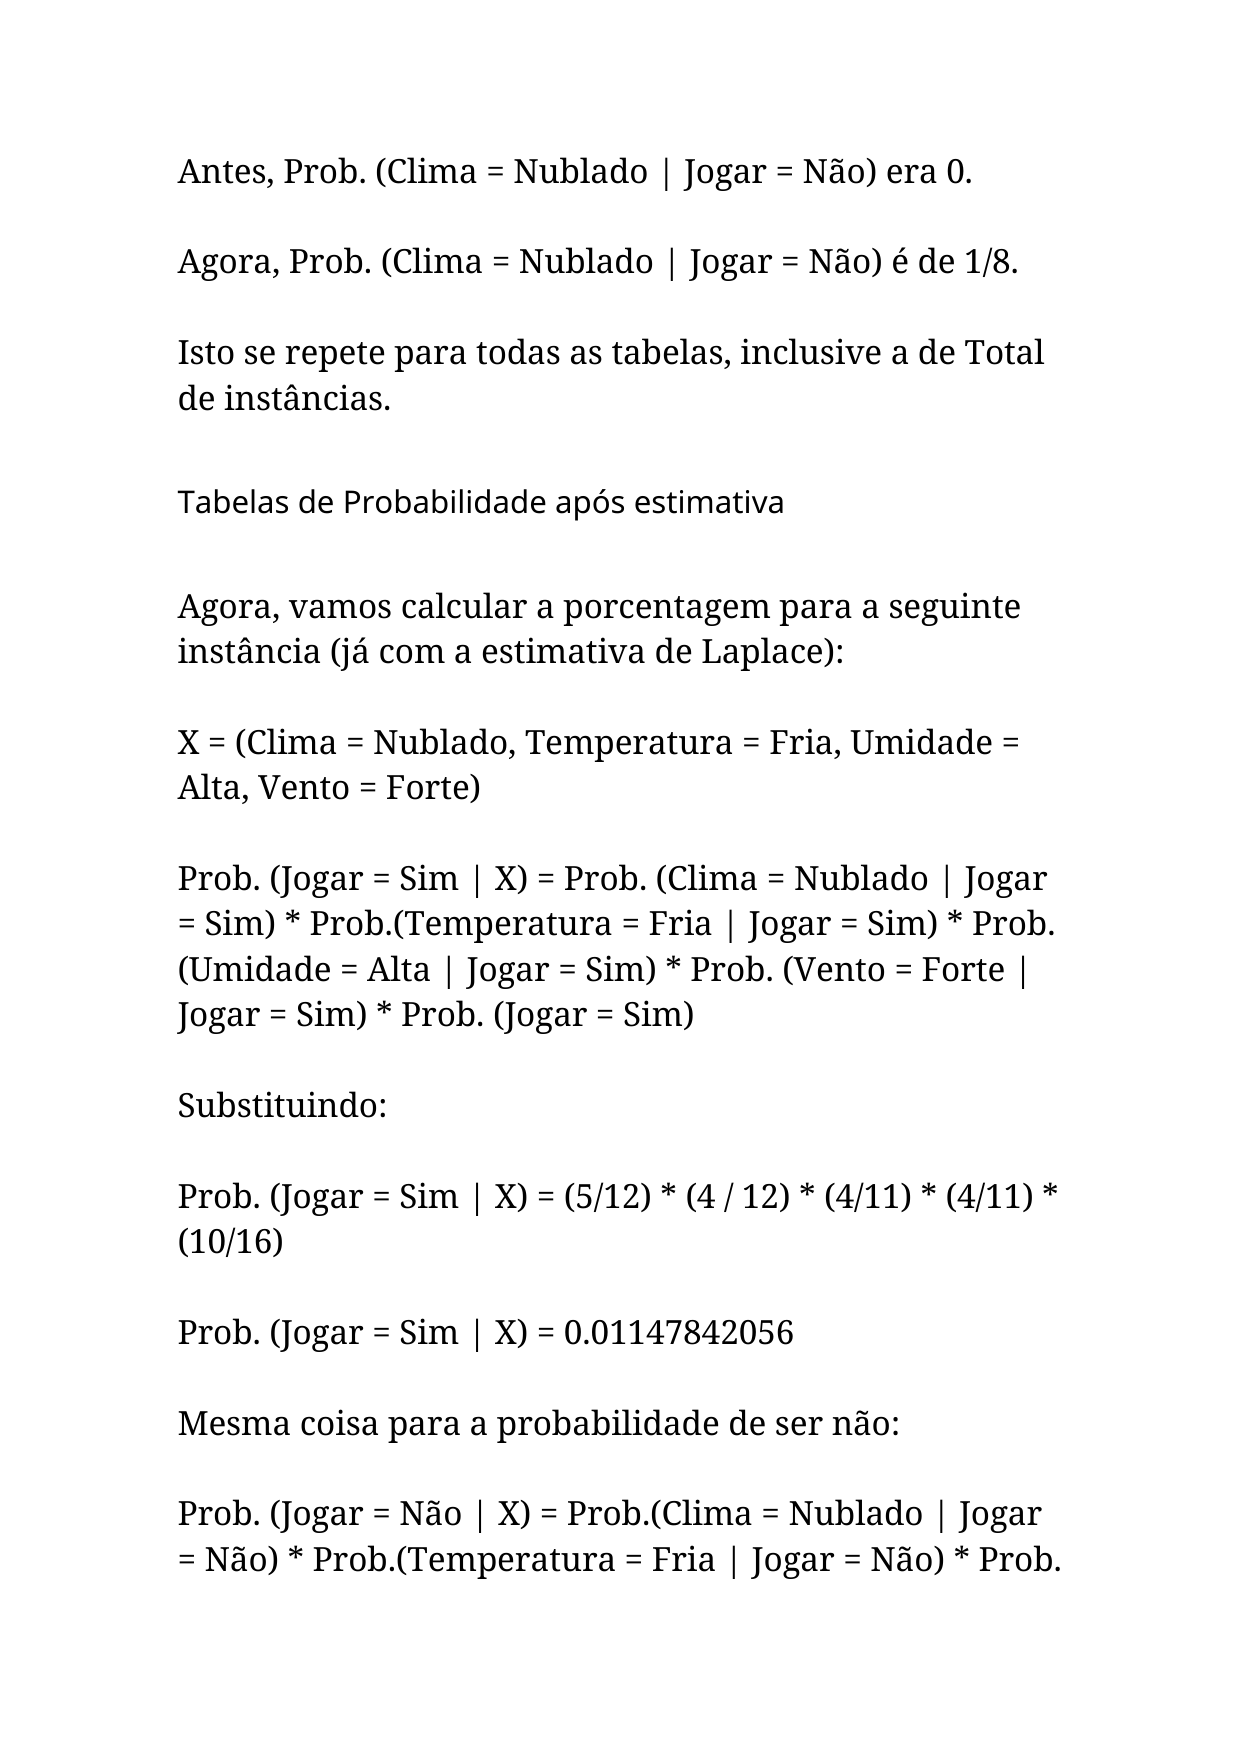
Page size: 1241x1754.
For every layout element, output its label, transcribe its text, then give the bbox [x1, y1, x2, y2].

text Tabelas de Probabilidade após estimativa [177, 480, 1063, 523]
text Prob. (Jogar = Sim | X) = (5/12) * (4 / 12) * (4/11) * (4/11) * (10/16) [177, 1172, 1063, 1263]
text Substituindo: [177, 1082, 1063, 1127]
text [177, 1490, 1063, 1581]
text Agora, Prob. (Clima = Nublado | Jogar = Não) é de 1/8. [177, 238, 1063, 284]
text Isto se repete para todas as tabelas, inclusive a de Total de instâncias. [177, 329, 1063, 420]
text Agora, vamos calcular a porcentagem para a seguinte instância (já com a estimativa de Laplace): [177, 582, 1063, 673]
text Antes, Prob. (Clima = Nublado | Jogar = Não) era 0. [177, 148, 1063, 193]
text X = (Clima = Nublado, Temperatura = Fria, Umidade = Alta, Vento = Forte) [177, 718, 1063, 809]
text Prob. (Jogar = Sim | X) = Prob. (Clima = Nublado | Jogar = Sim) * Prob.(Temperatura = Fria | Jogar = Sim) * Prob. (Umidade = Alta | Jogar = Sim) * Prob. (Vento = Forte | Jogar = Sim) * Prob. (Jogar = Sim) [177, 855, 1063, 1036]
text Prob. (Jogar = Sim | X) = 0.01147842056 [177, 1308, 1063, 1354]
text Mesma coisa para a probabilidade de ser não: [177, 1399, 1063, 1445]
